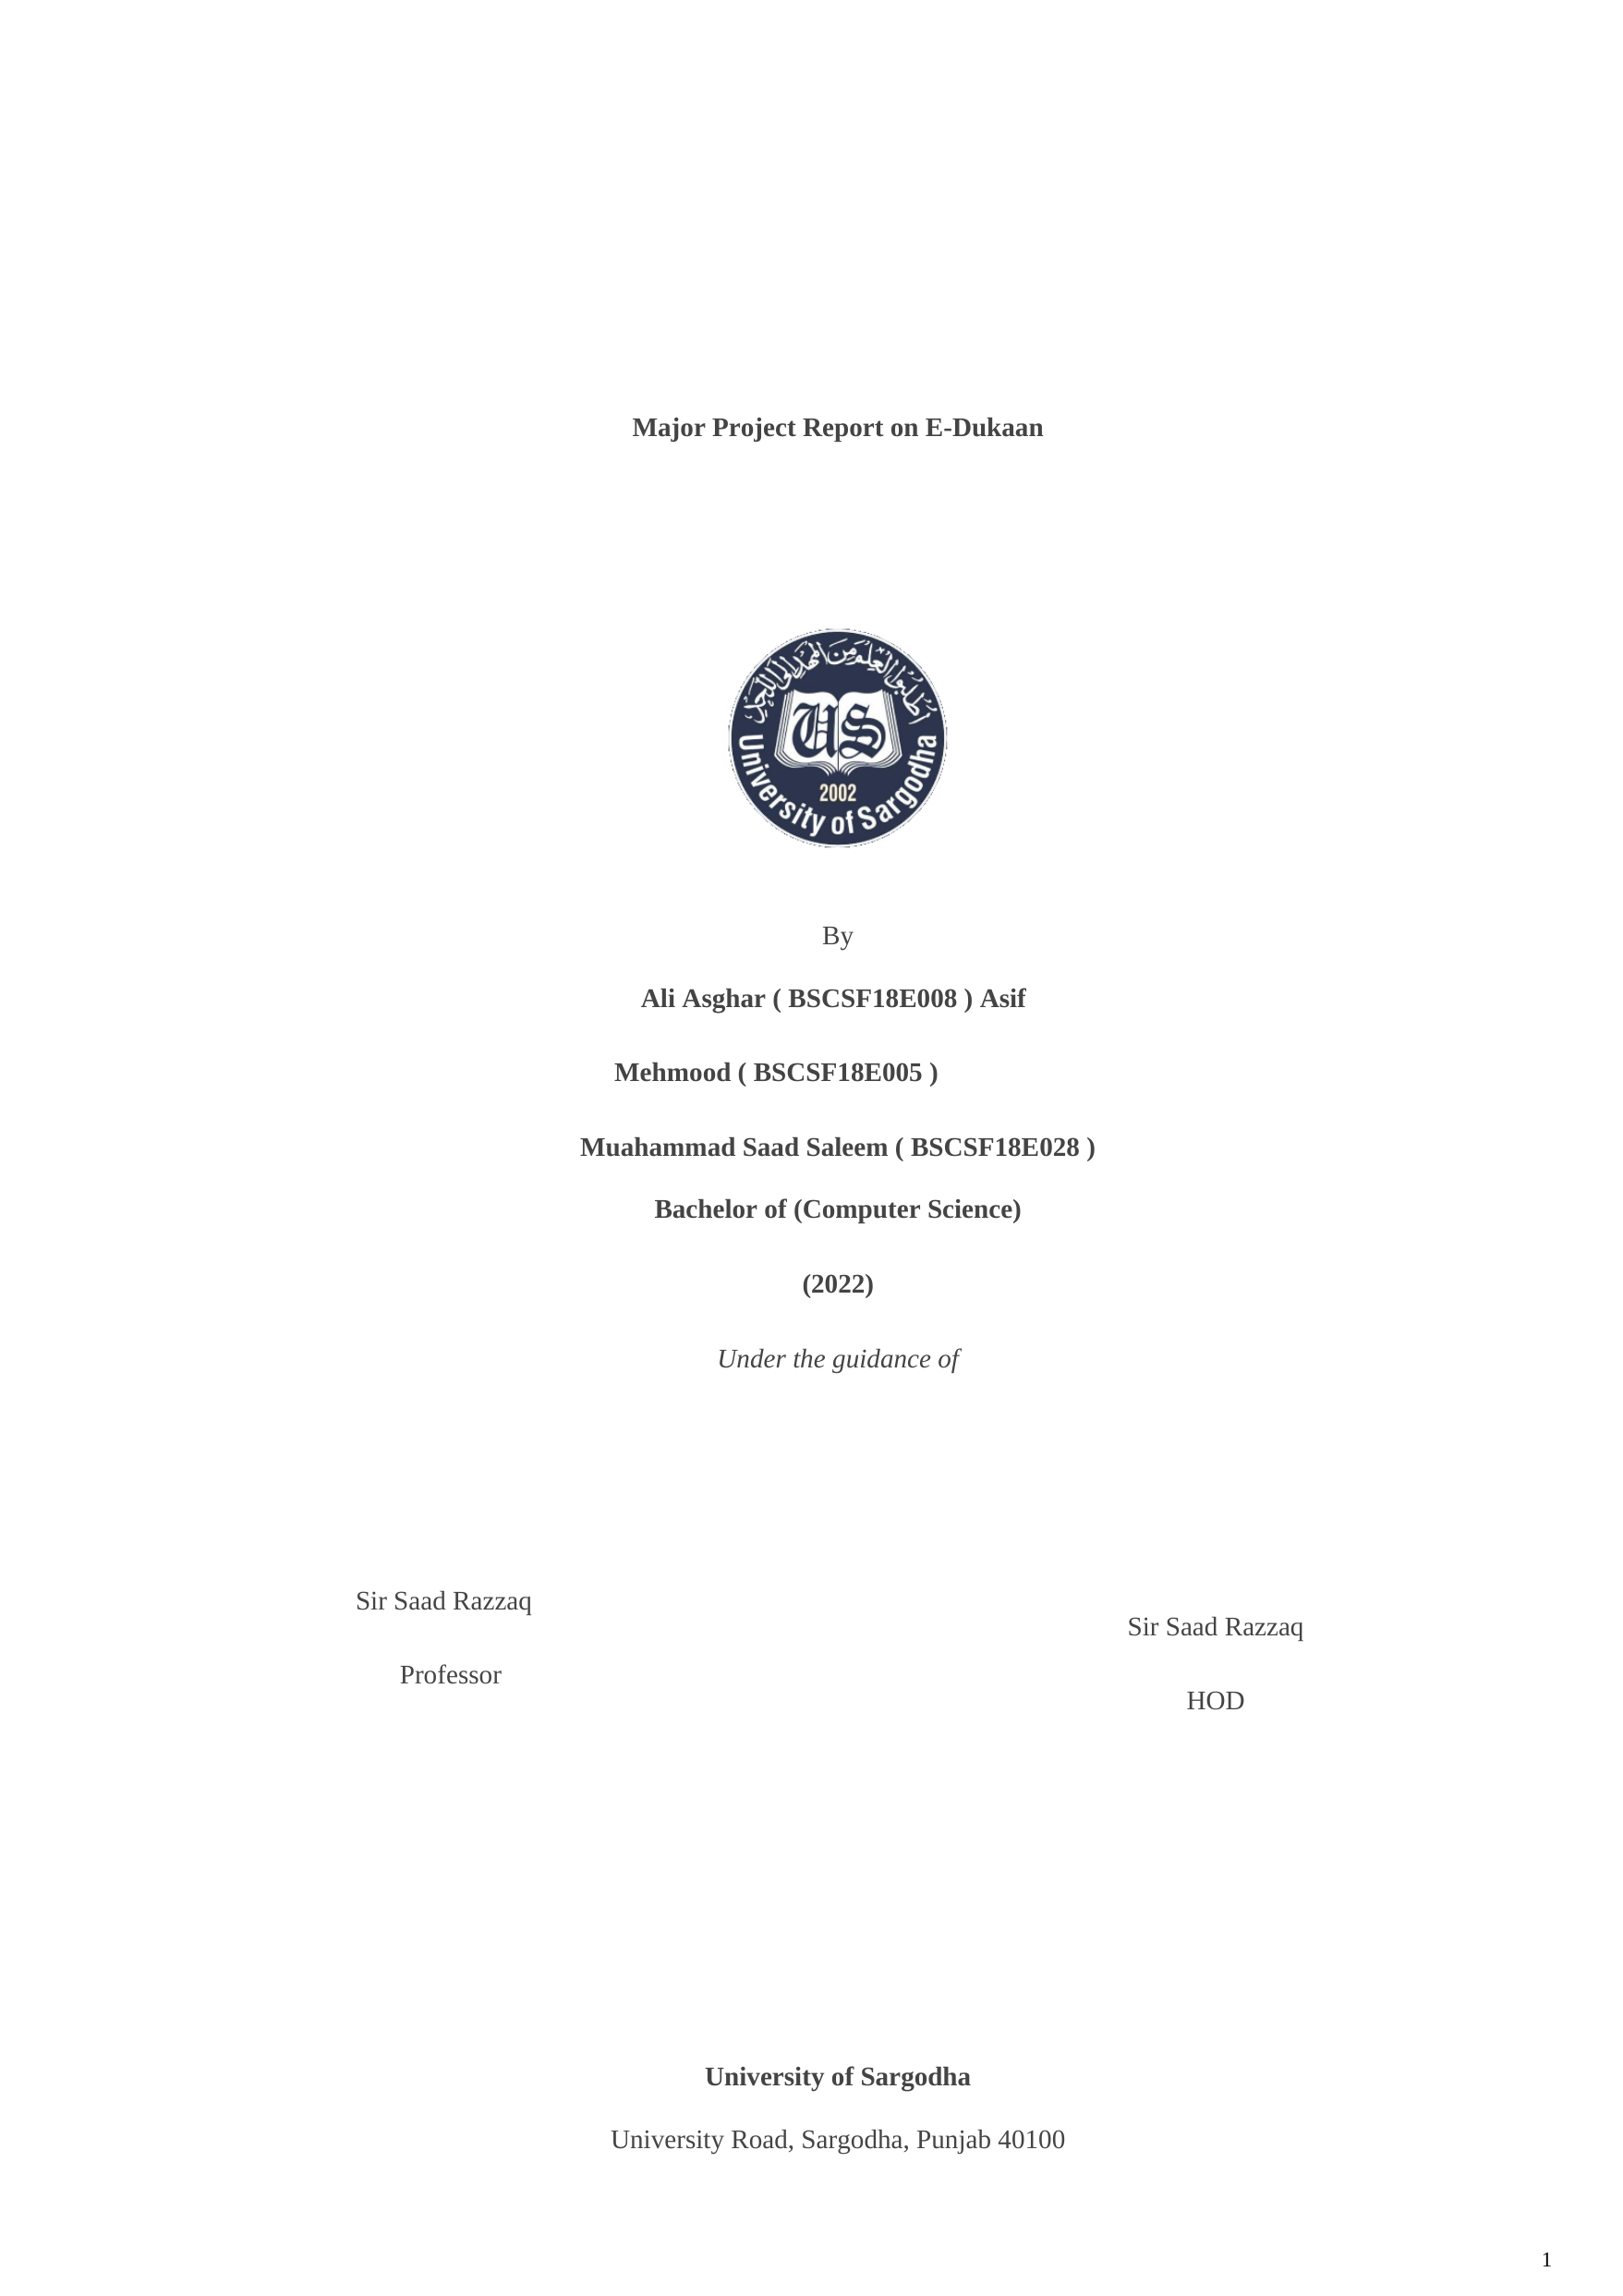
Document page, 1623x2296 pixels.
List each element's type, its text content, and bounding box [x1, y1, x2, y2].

subtitle Bachelor of (Computer Science) [539, 1194, 1137, 1224]
subtitle (2022) [539, 1268, 1137, 1299]
subtitle University of Sargodha [606, 2060, 1070, 2092]
text Under the guidance of [606, 1342, 1070, 1373]
text Muahammad Saad Saleem ( BSCSF18E028 ) [295, 1131, 1381, 1162]
text Sir Saad Razzaq HOD [1110, 1610, 1320, 1716]
text Sir Saad Razzaq Professor [356, 1585, 565, 1690]
subtitle Ali Asghar ( BSCSF18E008 ) Asif Mehmood ( BSCSF18E005 ) [614, 982, 1085, 1087]
text University Road, Sargodha, Punjab 40100 [295, 2123, 1381, 2155]
text By [606, 920, 1070, 951]
picture [711, 612, 964, 865]
title Major Project Report on E-Dukaan [606, 411, 1070, 443]
